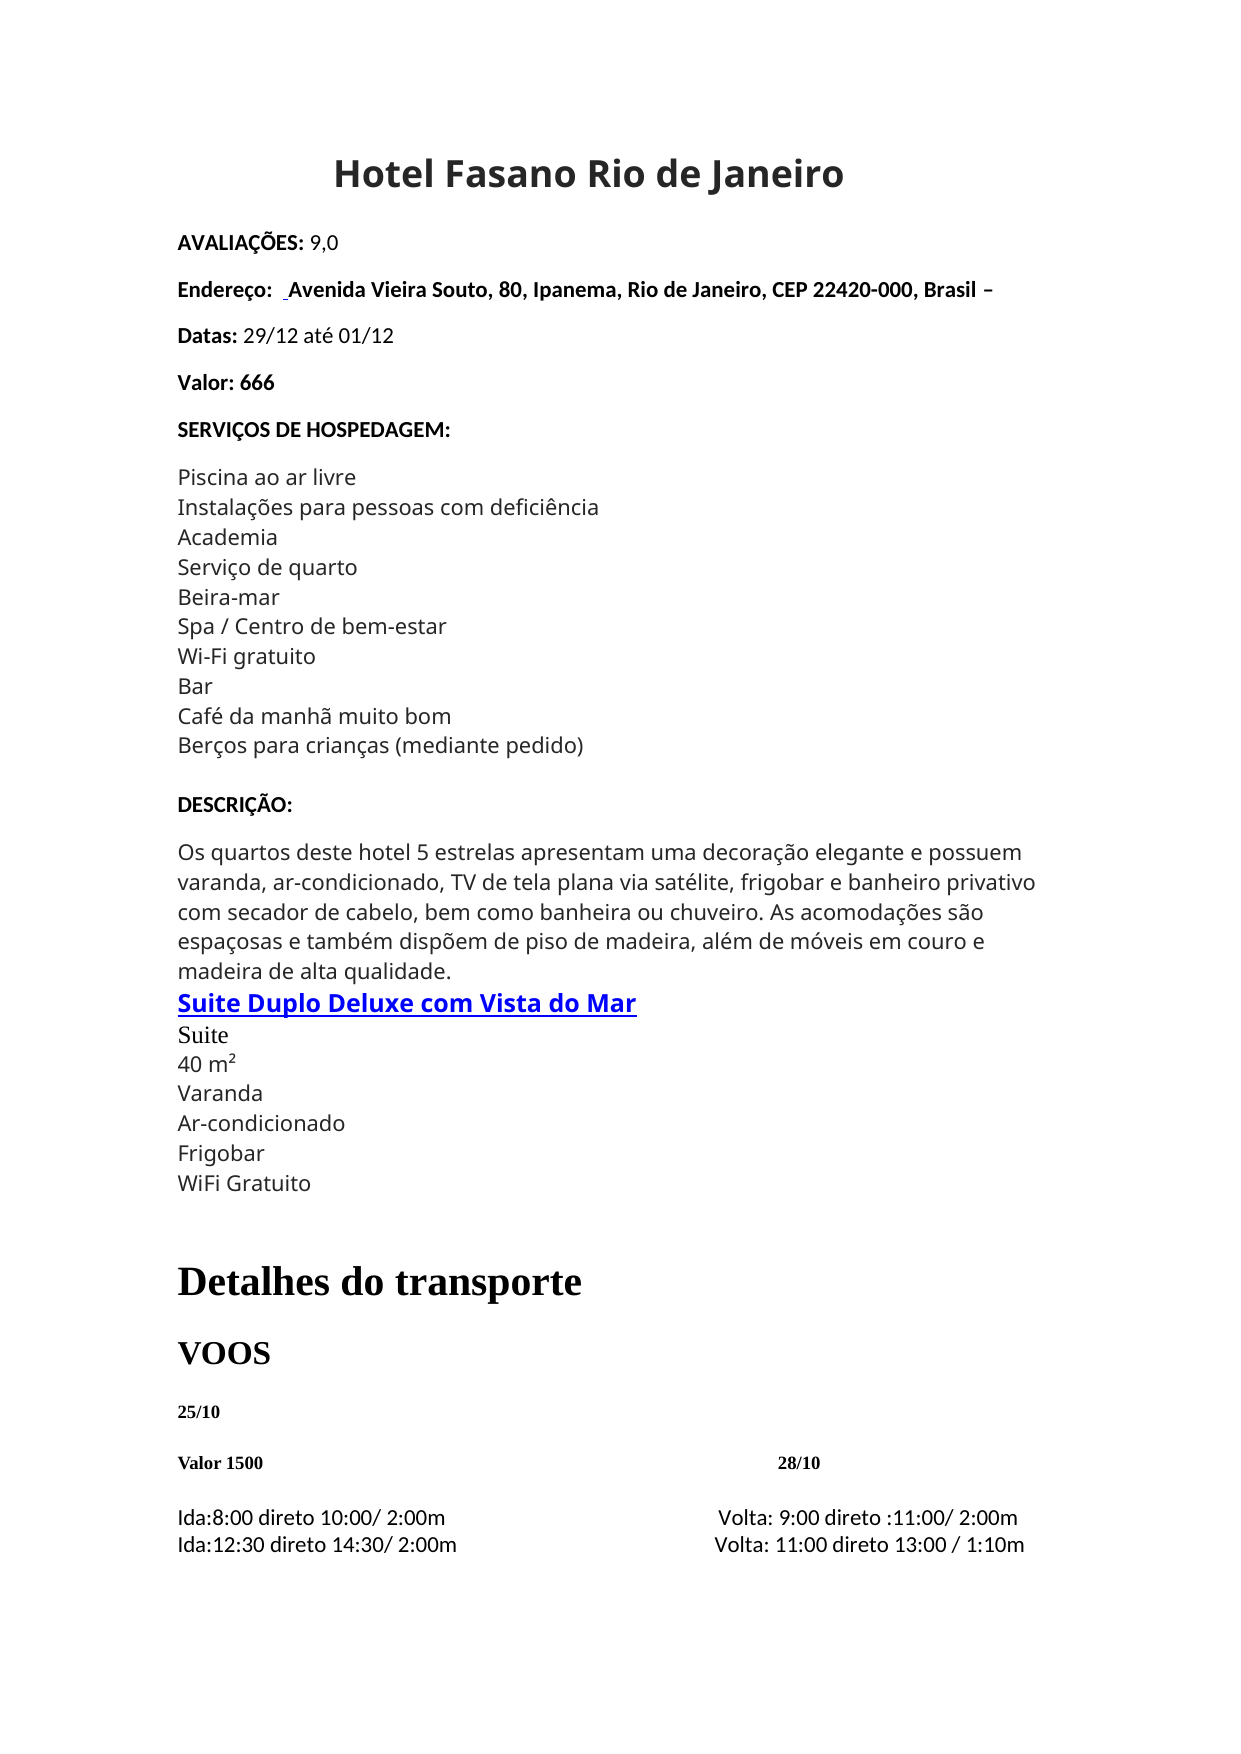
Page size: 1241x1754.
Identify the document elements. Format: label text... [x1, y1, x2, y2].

text SERVIÇOS DE HOSPEDAGEM: [177, 415, 1063, 443]
text AVALIAÇÕES: 9,0 [177, 228, 1063, 256]
subtitle Hotel Fasano Rio de Janeiro [177, 148, 1063, 199]
text Frigobar [177, 1138, 1063, 1168]
text Wi-Fi gratuito [177, 641, 1063, 671]
text Spa / Centro de bem-estar [177, 611, 1063, 641]
text Endereço: Avenida Vieira Souto, 80, Ipanema, Rio de Janeiro, CEP 22420-000, Brasil – [177, 275, 1063, 303]
subtitle 25/10 [177, 1401, 1063, 1423]
text DESCRIÇÃO: [177, 790, 1063, 818]
subtitle Detalhes do transporte [177, 1257, 1063, 1304]
text Valor: 666 [177, 368, 1063, 396]
text Suite [177, 1020, 1063, 1049]
text Ida:8:00 direto 10:00/ 2:00m Volta: 9:00 direto :11:00/ 2:00m Ida:12:30 direto 14:30/ 2:00m Volta: 11:00 direto 13:00 / 1:10m [177, 1503, 1063, 1559]
subtitle VOOS [177, 1334, 1063, 1372]
text Ar-condicionado [177, 1108, 1063, 1138]
text Os quartos deste hotel 5 estrelas apresentam uma decoração elegante e possuem varanda, ar-condicionado, TV de tela plana via satélite, frigobar e banheiro privativo com secador de cabelo, bem como banheira ou chuveiro. As acomodações são espaçosas e também dispõem de piso de madeira, além de móveis em couro e madeira de alta qualidade. [177, 837, 1063, 986]
text Serviço de quarto [177, 552, 1063, 581]
text Academia [177, 522, 1063, 552]
subtitle Valor 1500 28/10 [177, 1452, 1063, 1473]
text Piscina ao ar livre [177, 462, 1063, 492]
text Instalações para pessoas com deficiência [177, 492, 1063, 522]
text Café da manhã muito bom [177, 701, 1063, 730]
text Varanda [177, 1078, 1063, 1108]
text Bar [177, 671, 1063, 701]
text WiFi Gratuito [177, 1168, 1063, 1198]
text Berços para crianças (mediante pedido) [177, 730, 1063, 760]
text Datas: 29/12 até 01/12 [177, 322, 1063, 349]
text Suite Duplo Deluxe com Vista do Mar [177, 986, 1063, 1020]
text Beira-mar [177, 581, 1063, 611]
text 40 m² [177, 1049, 1063, 1078]
